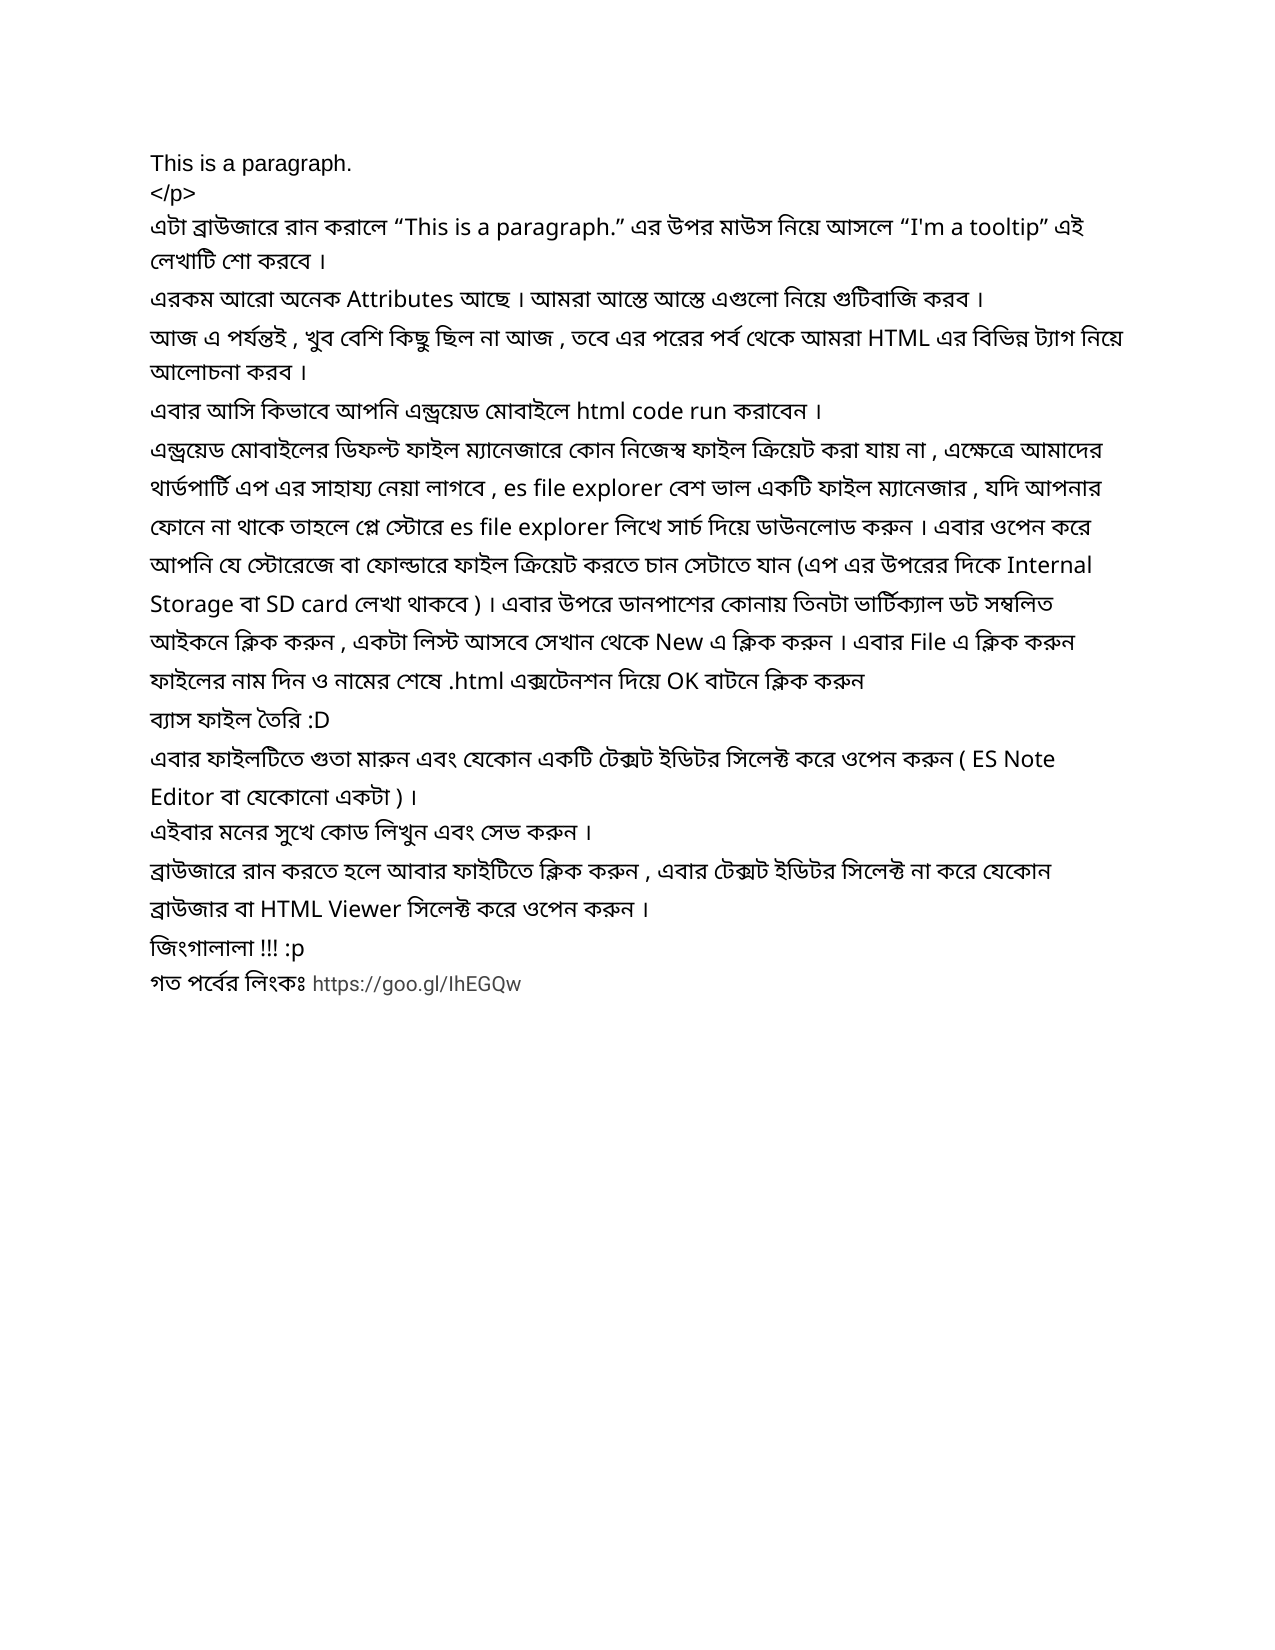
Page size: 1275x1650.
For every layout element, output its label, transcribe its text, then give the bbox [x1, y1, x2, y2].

text এইবার মনের সুখে কোড লিখুন এবং সেভ করুন । [150, 820, 1125, 850]
text এরকম আরো অনেক Attributes আছে । আমরা আস্তে আস্তে এগুলো নিয়ে গুটিবাজি করব । [150, 283, 1125, 317]
text ফাইলের নাম দিন ও নামের শেষে .html এক্সটেনশন দিয়ে OK বাটনে ক্লিক করুন [150, 665, 1125, 699]
text গত পর্বের লিংকঃ https://goo.gl/IhEGQw [150, 971, 1125, 1001]
text ব্যাস ফাইল তৈরি :D [150, 704, 1125, 738]
text এন্ড্রয়েড মোবাইলের ডিফল্ট ফাইল ম্যানেজারে কোন নিজেস্ব ফাইল ক্রিয়েট করা যায় না , এক্ষেত্রে আমাদের থার্ডপার্টি এপ এর সাহায্য নেয়া লাগবে , es file explorer বেশ ভাল একটি ফাইল ম্যানেজার , যদি আপনার ফোনে না থাকে তাহলে প্লে স্টোরে es file explorer লিখে সার্চ দিয়ে ডাউনলোড করুন । এবার ওপেন করে আপনি যে স্টোরেজে বা ফোল্ডারে ফাইল ক্রিয়েট করতে চান সেটাতে যান (এপ এর উপরের দিকে Internal Storage বা SD card লেখা থাকবে ) । এবার উপরে ডানপাশের কোনায় তিনটা ভার্টিক্যাল ডট সম্বলিত আইকনে ক্লিক করুন , একটা লিস্ট আসবে সেখান থেকে New এ ক্লিক করুন । এবার File এ ক্লিক করুন [150, 433, 1125, 660]
text ব্রাউজারে রান করতে হলে আবার ফাইটিতে ক্লিক করুন , এবার টেক্সট ইডিটর সিলেক্ট না করে যেকোন ব্রাউজার বা HTML Viewer সিলেক্ট করে ওপেন করুন । [150, 854, 1125, 927]
text এবার ফাইলটিতে গুতা মারুন এবং যেকোন একটি টেক্সট ইডিটর সিলেক্ট করে ওপেন করুন ( ES Note Editor বা যেকোনো একটা ) । [150, 743, 1125, 815]
text This is a paragraph. [150, 150, 1125, 176]
text </p> [150, 180, 1125, 207]
text এটা ব্রাউজারে রান করালে “This is a paragraph.” এর উপর মাউস নিয়ে আসলে “I'm a tooltip” এই লেখাটি শো করবে । [150, 210, 1125, 279]
text আজ এ পর্যন্তই , খুব বেশি কিছু ছিল না আজ , তবে এর পরের পর্ব থেকে আমরা HTML এর বিভিন্ন ট্যাগ নিয়ে আলোচনা করব । [150, 322, 1125, 390]
text এবার আসি কিভাবে আপনি এন্ড্রয়েড মোবাইলে html code run করাবেন । [150, 395, 1125, 428]
text জিংগালালা !!! :p [150, 932, 1125, 966]
